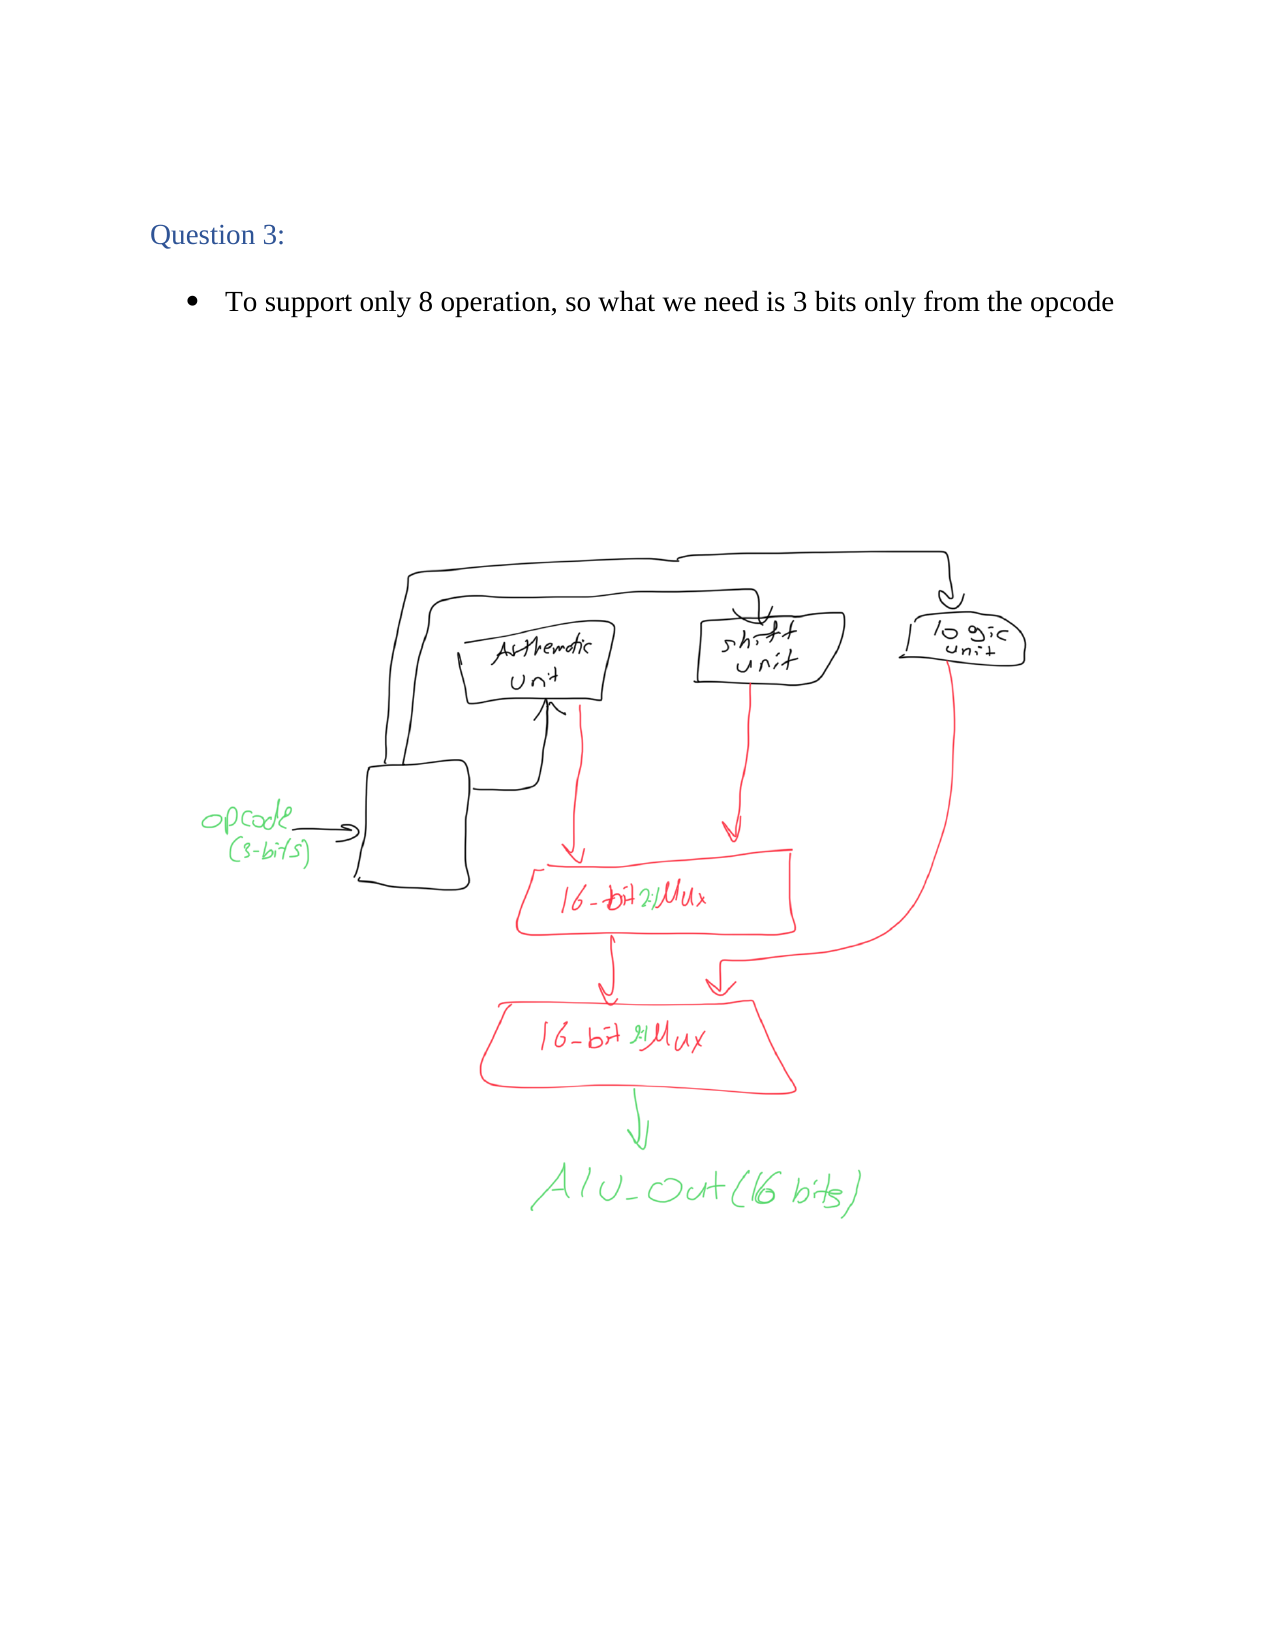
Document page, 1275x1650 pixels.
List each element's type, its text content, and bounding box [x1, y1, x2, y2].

picture [150, 351, 1125, 1240]
list To support only 8 operation, so what we need is 3 bits only from the opcode [187, 284, 1125, 318]
text Question 3: [150, 217, 1125, 251]
